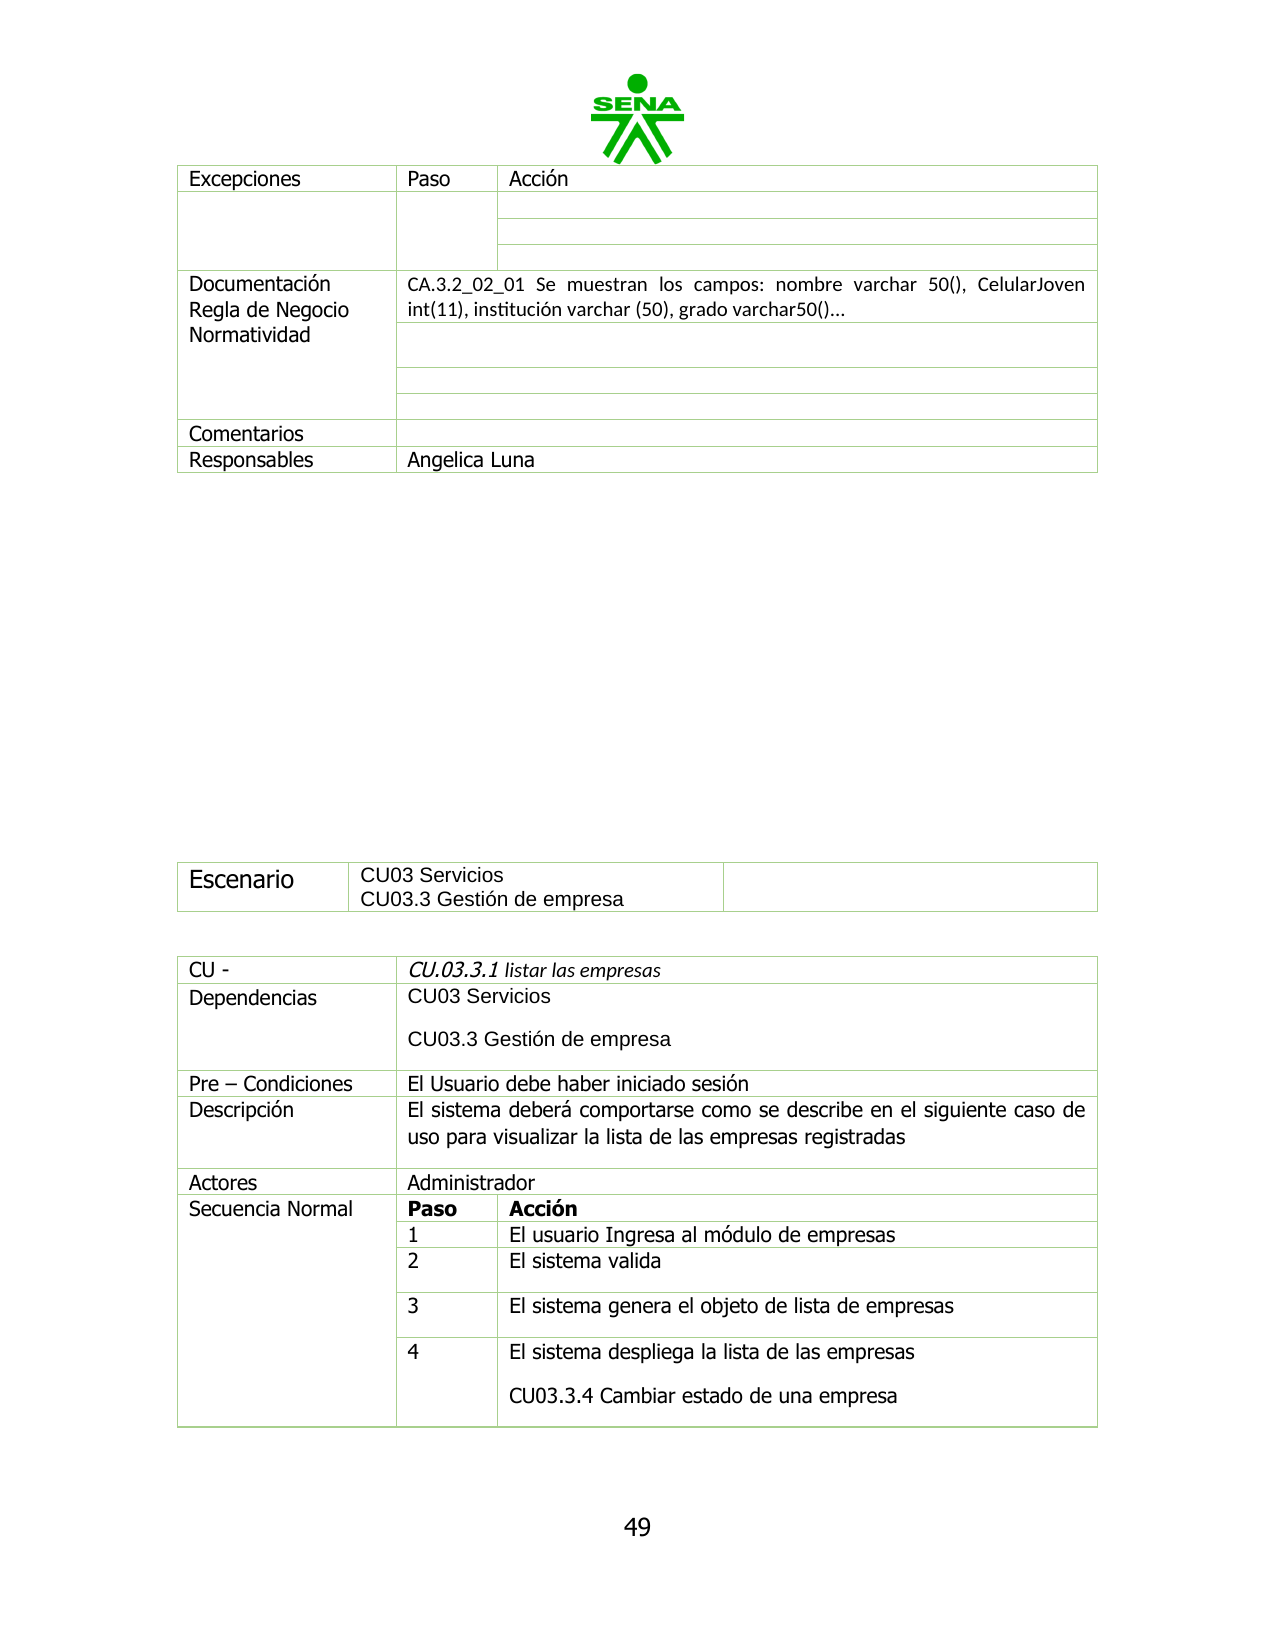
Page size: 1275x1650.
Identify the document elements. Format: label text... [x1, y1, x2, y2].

table_header CU - [178, 957, 396, 983]
table_cell Angelica Luna [397, 447, 1097, 472]
table_header CU03 Servicios CU03.3 Gestión de empresa [349, 863, 723, 911]
table_cell Acción [498, 166, 1097, 191]
table_cell 4 [397, 1338, 497, 1426]
table_cell [498, 192, 1097, 217]
table_cell Secuencia Normal [178, 1195, 396, 1426]
table_cell [397, 420, 1097, 446]
table_cell El sistema deberá comportarse como se describe en el siguiente caso de uso para visualizar la lista de las empresas registradas [397, 1097, 1097, 1168]
table_cell Administrador [397, 1169, 1097, 1194]
table_cell [397, 192, 497, 270]
table_cell El sistema despliega la lista de las empresas CU03.3.4 Cambiar estado de una empresa CU03.3.3 Editar una empresa [498, 1338, 1097, 1426]
table_cell Descripción [178, 1097, 396, 1168]
table_cell Paso [397, 166, 497, 191]
table_cell Excepciones [178, 166, 396, 191]
picture [591, 73, 685, 165]
table_cell Documentación Regla de Negocio Normatividad [178, 271, 396, 419]
table_cell El sistema valida [498, 1248, 1097, 1292]
table_cell [498, 245, 1097, 270]
table_cell Responsables [178, 447, 396, 472]
table_cell El usuario Ingresa al módulo de empresas [498, 1222, 1097, 1247]
table_cell [178, 192, 396, 270]
table_header Escenario [178, 863, 348, 911]
table_cell Paso [397, 1195, 497, 1221]
table_cell Pre – Condiciones [178, 1071, 396, 1096]
table_cell [498, 219, 1097, 244]
table_cell [397, 323, 1097, 367]
table_cell Comentarios [178, 420, 396, 446]
table_header CU.03.3.1 listar las empresas [397, 957, 1097, 983]
table_cell Actores [178, 1169, 396, 1194]
table_cell El Usuario debe haber iniciado sesión [397, 1071, 1097, 1096]
table_cell CA.3.2_02_01 Se muestran los campos: nombre varchar 50(), CelularJoven int(11), institución varchar (50), grado varchar50()... [397, 271, 1097, 322]
table_cell [397, 394, 1097, 419]
table_cell El sistema genera el objeto de lista de empresas [498, 1293, 1097, 1337]
table_cell 1 [397, 1222, 497, 1247]
table_cell 3 [397, 1293, 497, 1337]
table_cell Dependencias [178, 984, 396, 1069]
table_cell 2 [397, 1248, 497, 1292]
table_cell CU03 Servicios CU03.3 Gestión de empresa [397, 984, 1097, 1069]
table_cell Acción [498, 1195, 1097, 1221]
table_header [724, 863, 1097, 911]
table_cell [397, 368, 1097, 393]
